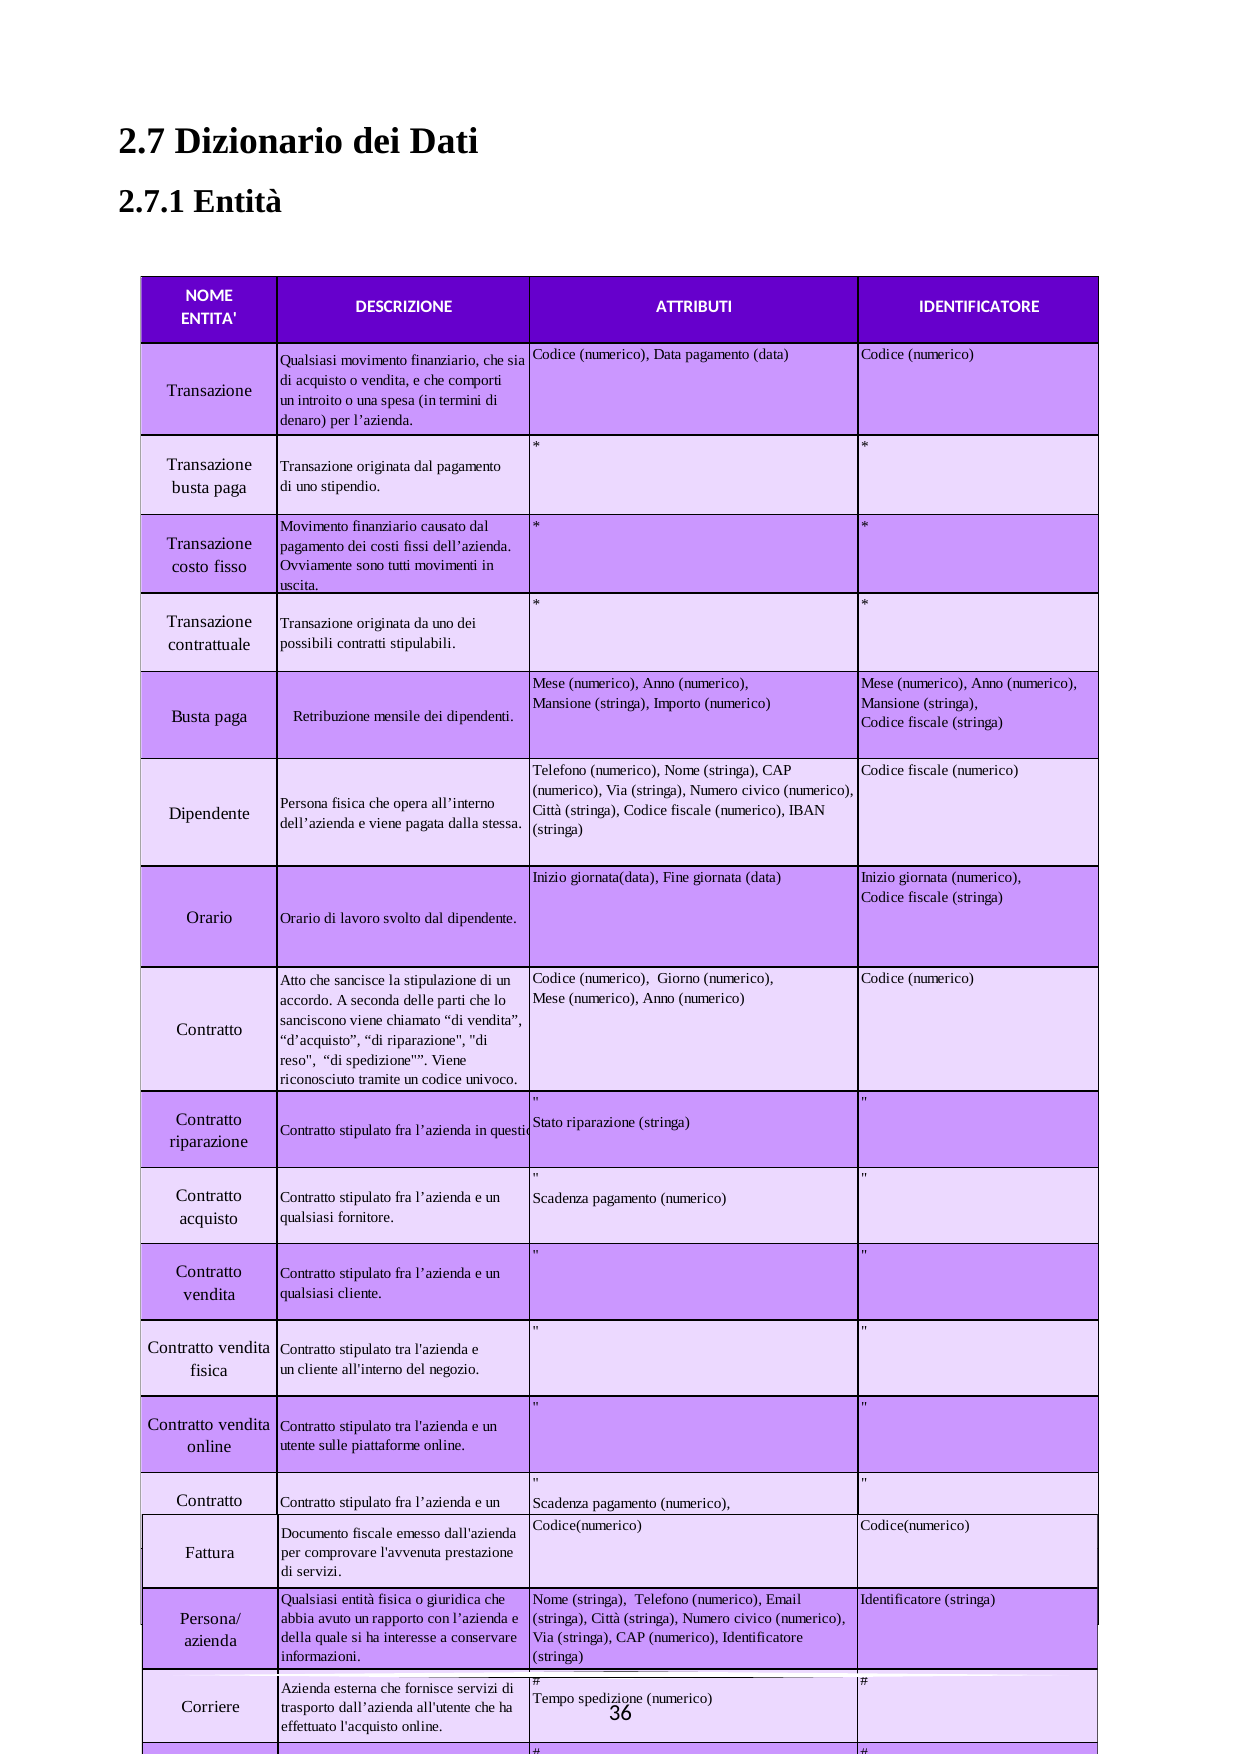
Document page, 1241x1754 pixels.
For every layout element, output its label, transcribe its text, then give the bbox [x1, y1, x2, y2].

text 2.7 Dizionario dei Dati [118, 118, 1122, 161]
text 2.7.1 Entità [118, 181, 1122, 220]
